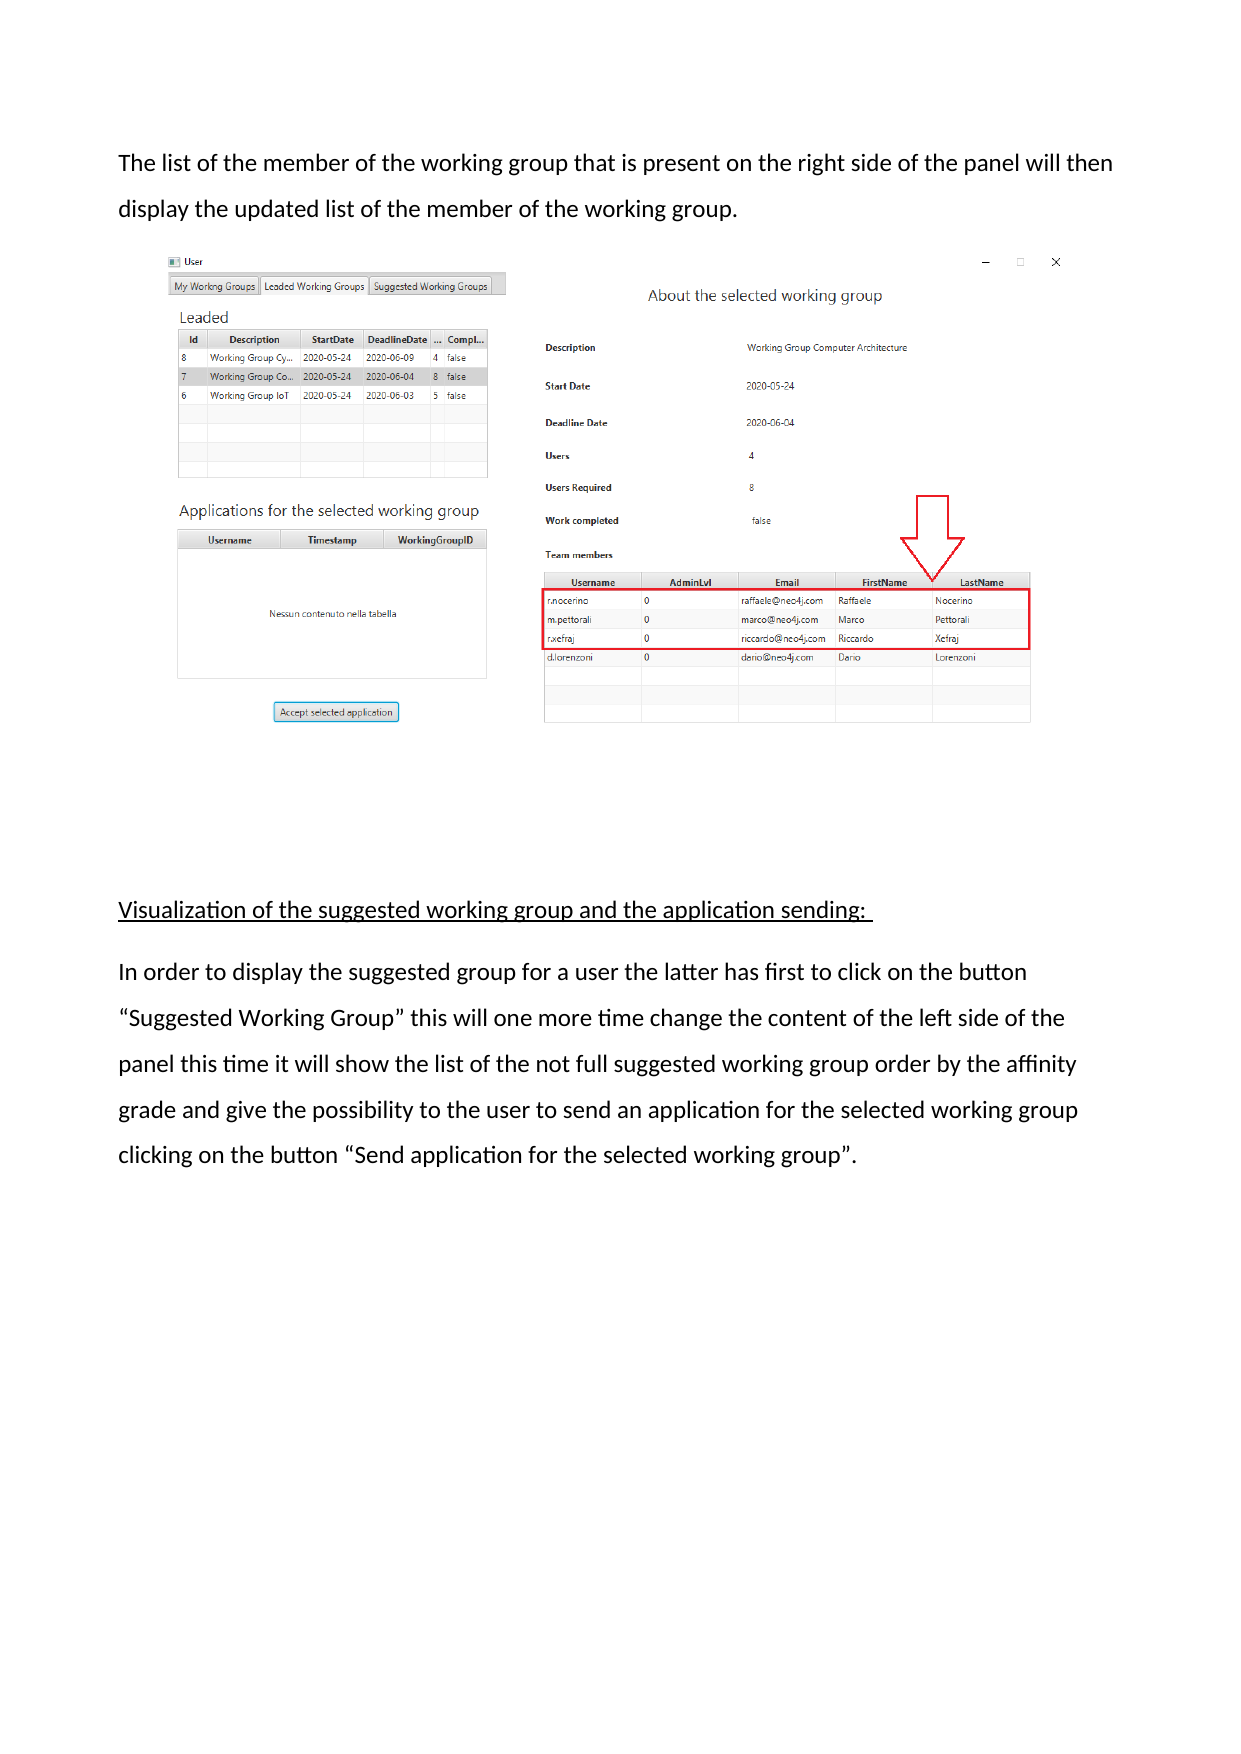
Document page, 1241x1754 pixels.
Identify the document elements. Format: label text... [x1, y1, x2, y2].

text Visualization of the suggested working group and the application sending: [118, 894, 1122, 925]
text In order to display the suggested group for a user the latter has first to click on the button “Suggested Working Group” this will one more time change the content of the left side of the panel this time it will show the list of the not full suggested working group order by the affinity grade and give the possibility to the user to send an application for the selected working group clicking on the button “Send application for the selected working group”. [118, 957, 1122, 1170]
text The list of the member of the working group that is present on the right side of the panel will then display the updated list of the member of the working group. [118, 148, 1122, 224]
picture [168, 255, 1072, 738]
